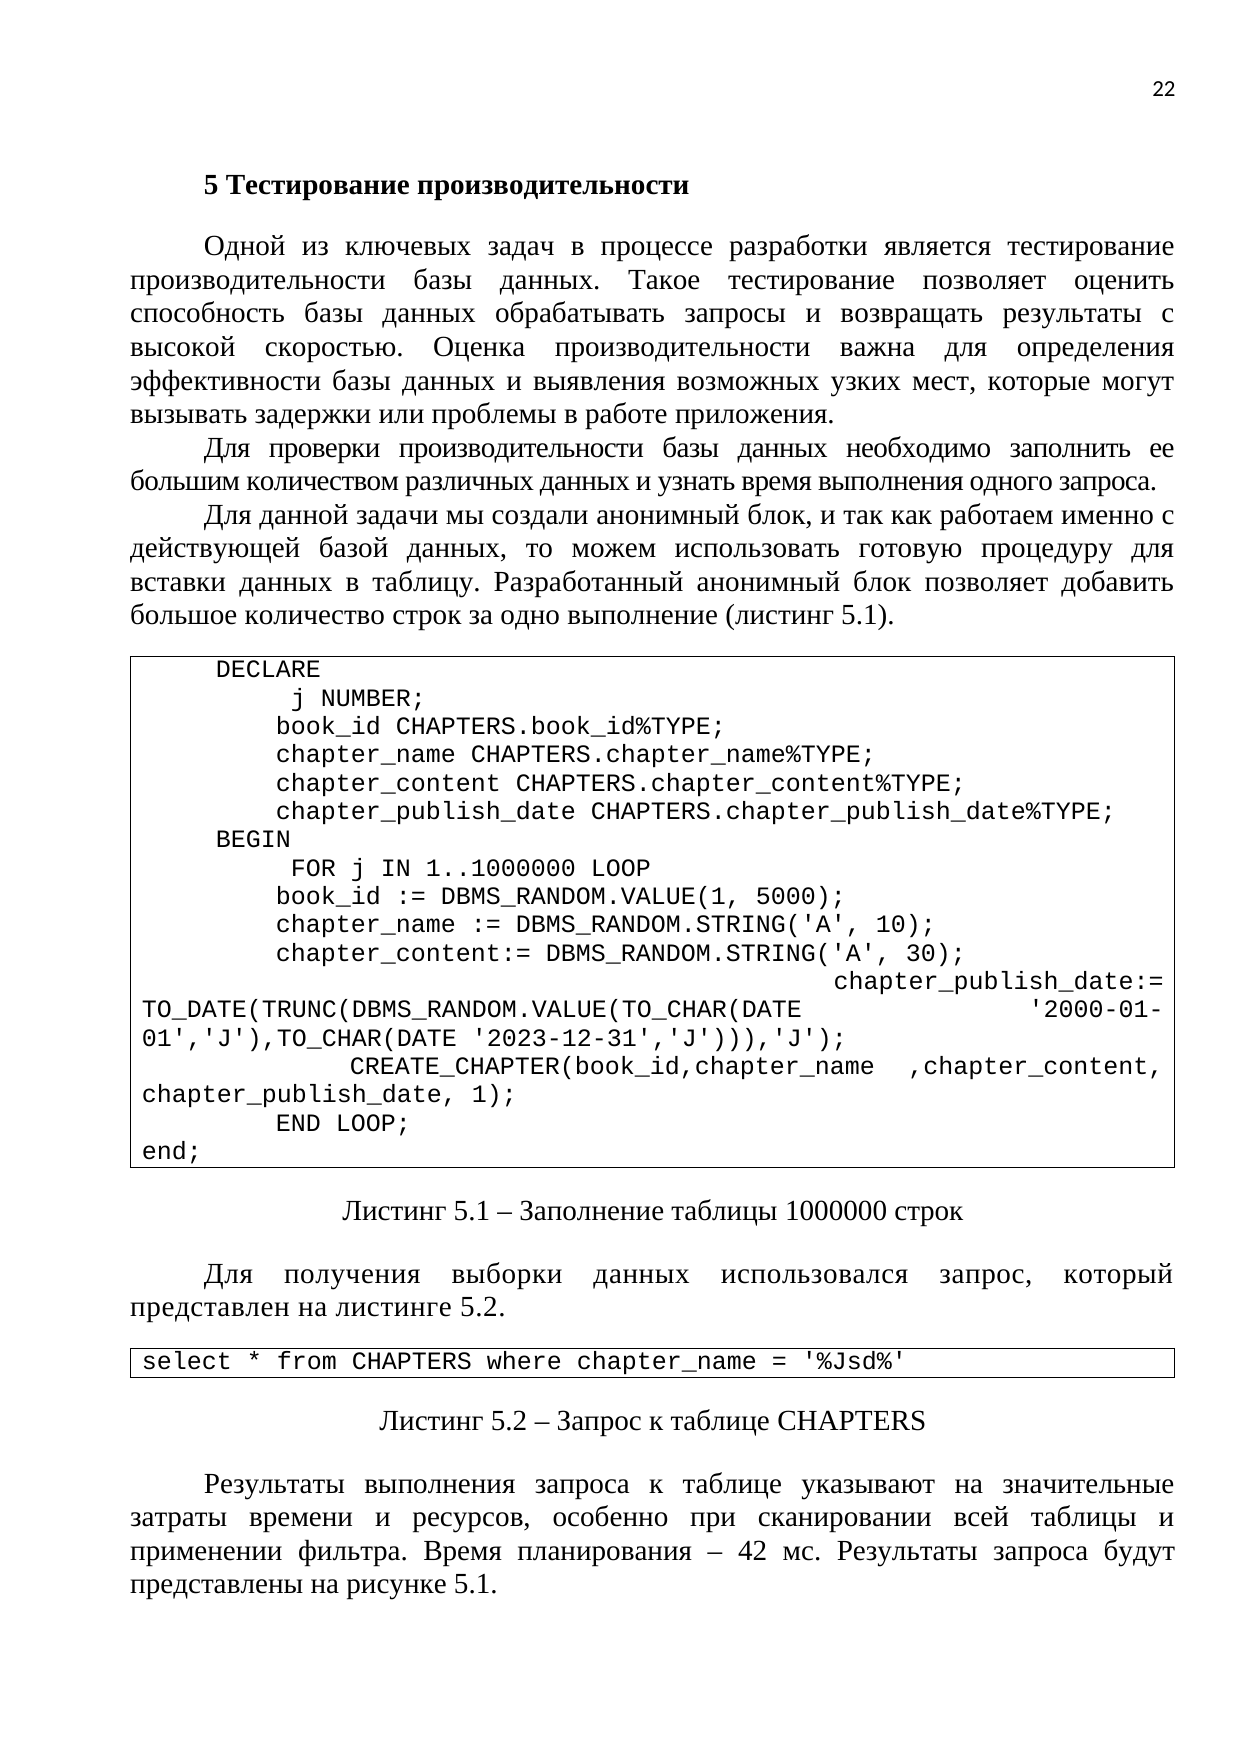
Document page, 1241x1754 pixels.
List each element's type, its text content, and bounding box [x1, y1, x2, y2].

text Листинг 5.1 – Заполнение таблицы 1000000 строк [130, 1193, 1175, 1227]
text Результаты выполнения запроса к таблице указывают на значительные затраты времени и ресурсов, особенно при сканировании всей таблицы и применении фильтра. Время планирования – 42 мс. Результаты запроса будут представлены на рисунке 5.1. [130, 1466, 1175, 1600]
text Для получения выборки данных использовался запрос, который представлен на листинге 5.2. [130, 1256, 1175, 1323]
text Для проверки производительности базы данных необходимо заполнить ее большим количеством различных данных и узнать время выполнения одного запроса. [130, 430, 1175, 497]
text Листинг 5.2 – Запрос к таблице CHAPTERS [130, 1403, 1175, 1437]
table_header select * from CHAPTERS where chapter_name = '%Jsd%' [131, 1349, 1174, 1377]
text Для данной задачи мы создали анонимный блок, и так как работаем именно с действующей базой данных, то можем использовать готовую процедуру для вставки данных в таблицу. Разработанный анонимный блок позволяет добавить большое количество строк за одно выполнение (листинг 5.1). [130, 497, 1175, 631]
table_header DECLARE j NUMBER; book_id CHAPTERS.book_id%TYPE; chapter_name CHAPTERS.chapter_name%TYPE; chapter_content CHAPTERS.chapter_content%TYPE; chapter_publish_date CHAPTERS.chapter_publish_date%TYPE; BEGIN FOR j IN 1..1000000 LOOP book_id := DBMS_RANDOM.VALUE(1, 5000); chapter_name := DBMS_RANDOM.STRING('A', 10); chapter_content:= DBMS_RANDOM.STRING('A', 30); chapter_publish_date:= TO_DATE(TRUNC(DBMS_RANDOM.VALUE(TO_CHAR(DATE '2000-01-01','J'),TO_CHAR(DATE '2023-12-31','J'))),'J'); CREATE_CHAPTER(book_id,chapter_name ,chapter_content, chapter_publish_date, 1); END LOOP; end; [131, 657, 1174, 1167]
subtitle 5 Тестирование производительности [130, 167, 1175, 201]
text Одной из ключевых задач в процессе разработки является тестирование производительности базы данных. Такое тестирование позволяет оценить способность базы данных обрабатывать запросы и возвращать результаты с высокой скоростью. Оценка производительности важна для определения эффективности базы данных и выявления возможных узких мест, которые могут вызывать задержки или проблемы в работе приложения. [130, 228, 1175, 430]
